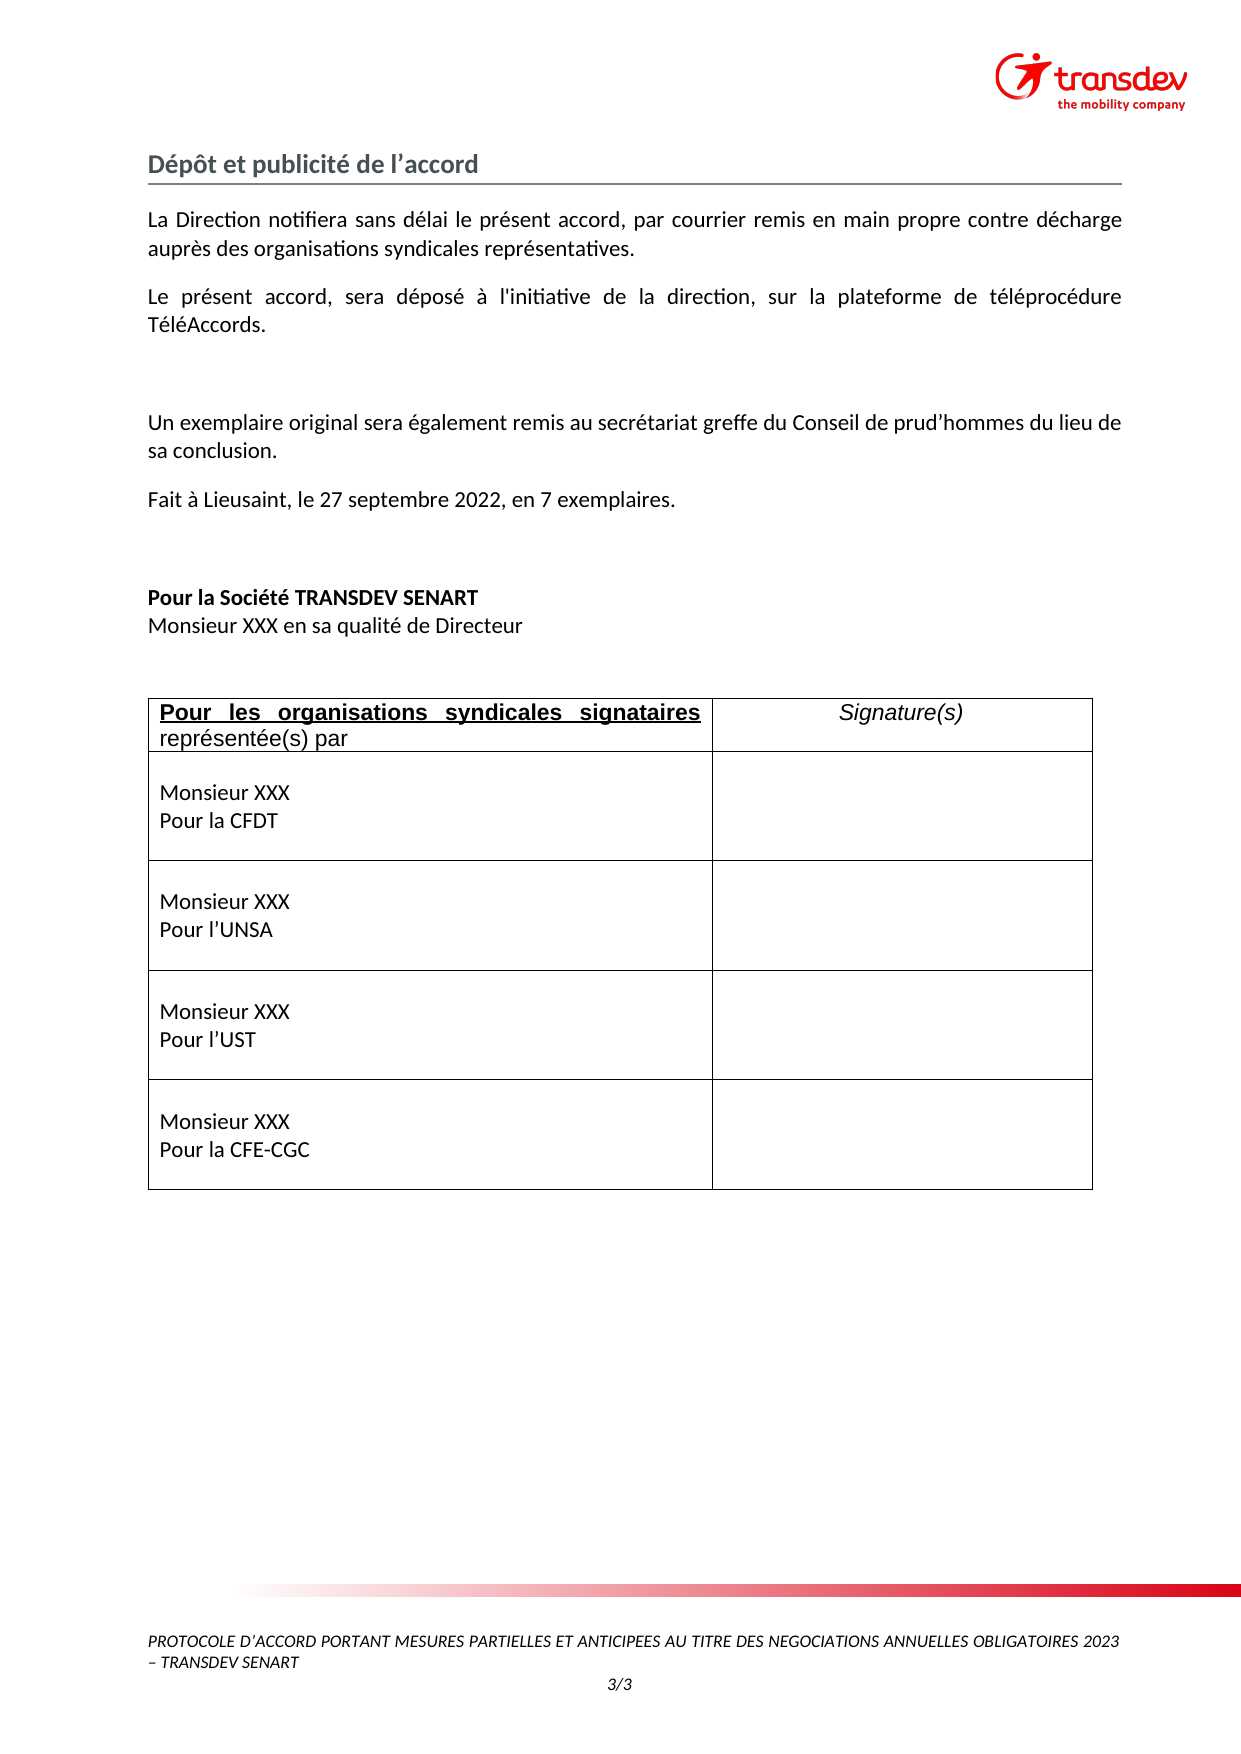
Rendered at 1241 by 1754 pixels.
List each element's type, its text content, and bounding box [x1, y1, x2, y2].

table_header Pour les organisations syndicales signataires représentée(s) par [149, 699, 712, 751]
picture [995, 53, 1188, 111]
text Fait à Lieusaint, le 27 septembre 2022, en 7 exemplaires. [148, 485, 1122, 513]
table_header Signature(s) [713, 699, 1092, 751]
table_cell Monsieur XXX Pour l’UST [149, 971, 712, 1079]
text La Direction notifiera sans délai le présent accord, par courrier remis en main propre contre décharge auprès des organisations syndicales représentatives. [148, 206, 1122, 262]
table_cell [713, 752, 1092, 860]
table_cell Monsieur XXX Pour la CFE-CGC [149, 1080, 712, 1189]
table_cell Monsieur XXX Pour l’UNSA [149, 861, 712, 969]
text Pour la Société TRANSDEV SENART [148, 583, 1122, 611]
text Le présent accord, sera déposé à l'initiative de la direction, sur la plateforme de téléprocédure TéléAccords. [148, 282, 1122, 338]
table_cell [713, 971, 1092, 1079]
text Un exemplaire original sera également remis au secrétariat greffe du Conseil de prud’hommes du lieu de sa conclusion. [148, 408, 1122, 464]
subtitle Dépôt et publicité de l’accord [148, 148, 1122, 183]
table_cell [713, 1080, 1092, 1189]
text Monsieur XXX en sa qualité de Directeur [148, 611, 1122, 639]
table_cell Monsieur XXX Pour la CFDT [149, 752, 712, 860]
table_cell [713, 861, 1092, 969]
